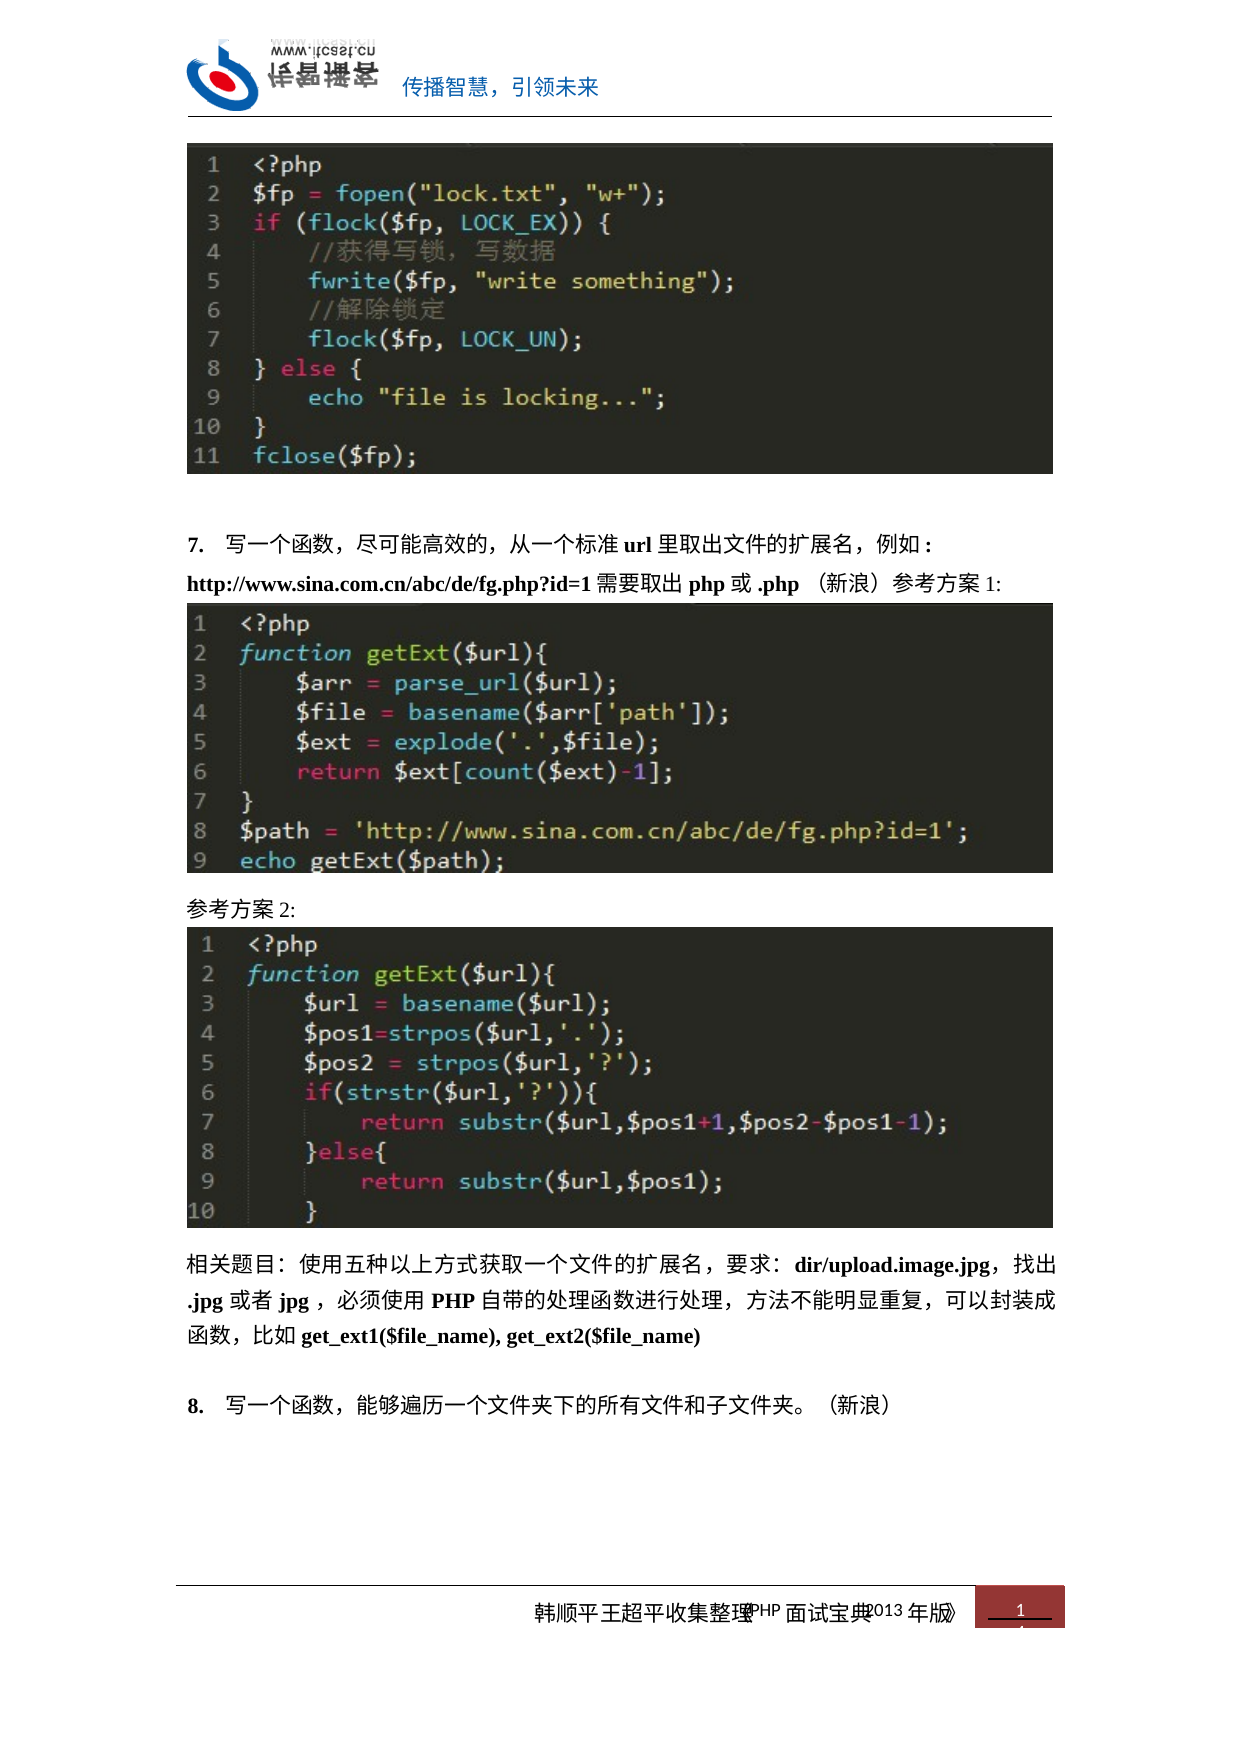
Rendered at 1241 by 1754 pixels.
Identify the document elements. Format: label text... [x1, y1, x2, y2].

picture [187, 927, 1053, 1228]
picture [187, 143, 1053, 474]
picture [186, 39, 379, 112]
picture [187, 603, 1053, 873]
text 参考方案 2: [187, 892, 1064, 923]
list 写一个函数，能够遍历一个文件夹下的所有文件和子文件夹。（新浪） [187, 1388, 1057, 1420]
list 写一个函数，尽可能高效的，从一个标准 url 里取出文件的扩展名，例如 : [187, 527, 1057, 559]
text http://www.sina.com.cn/abc/de/fg.php?id=1需要取出 php 或 .php （新浪）参考方案 1: [187, 566, 1021, 597]
text 相关题目：使用五种以上方式获取一个文件的扩展名，要求：dir/upload.image.jpg，找出 .jpg 或者 jpg ，必须使用 PHP 自带的处理函数进行处理，方法不能明显重复，可以封装成函数，比如 get_ext1($file_name), get_ext2($file_name) [187, 1247, 1057, 1350]
